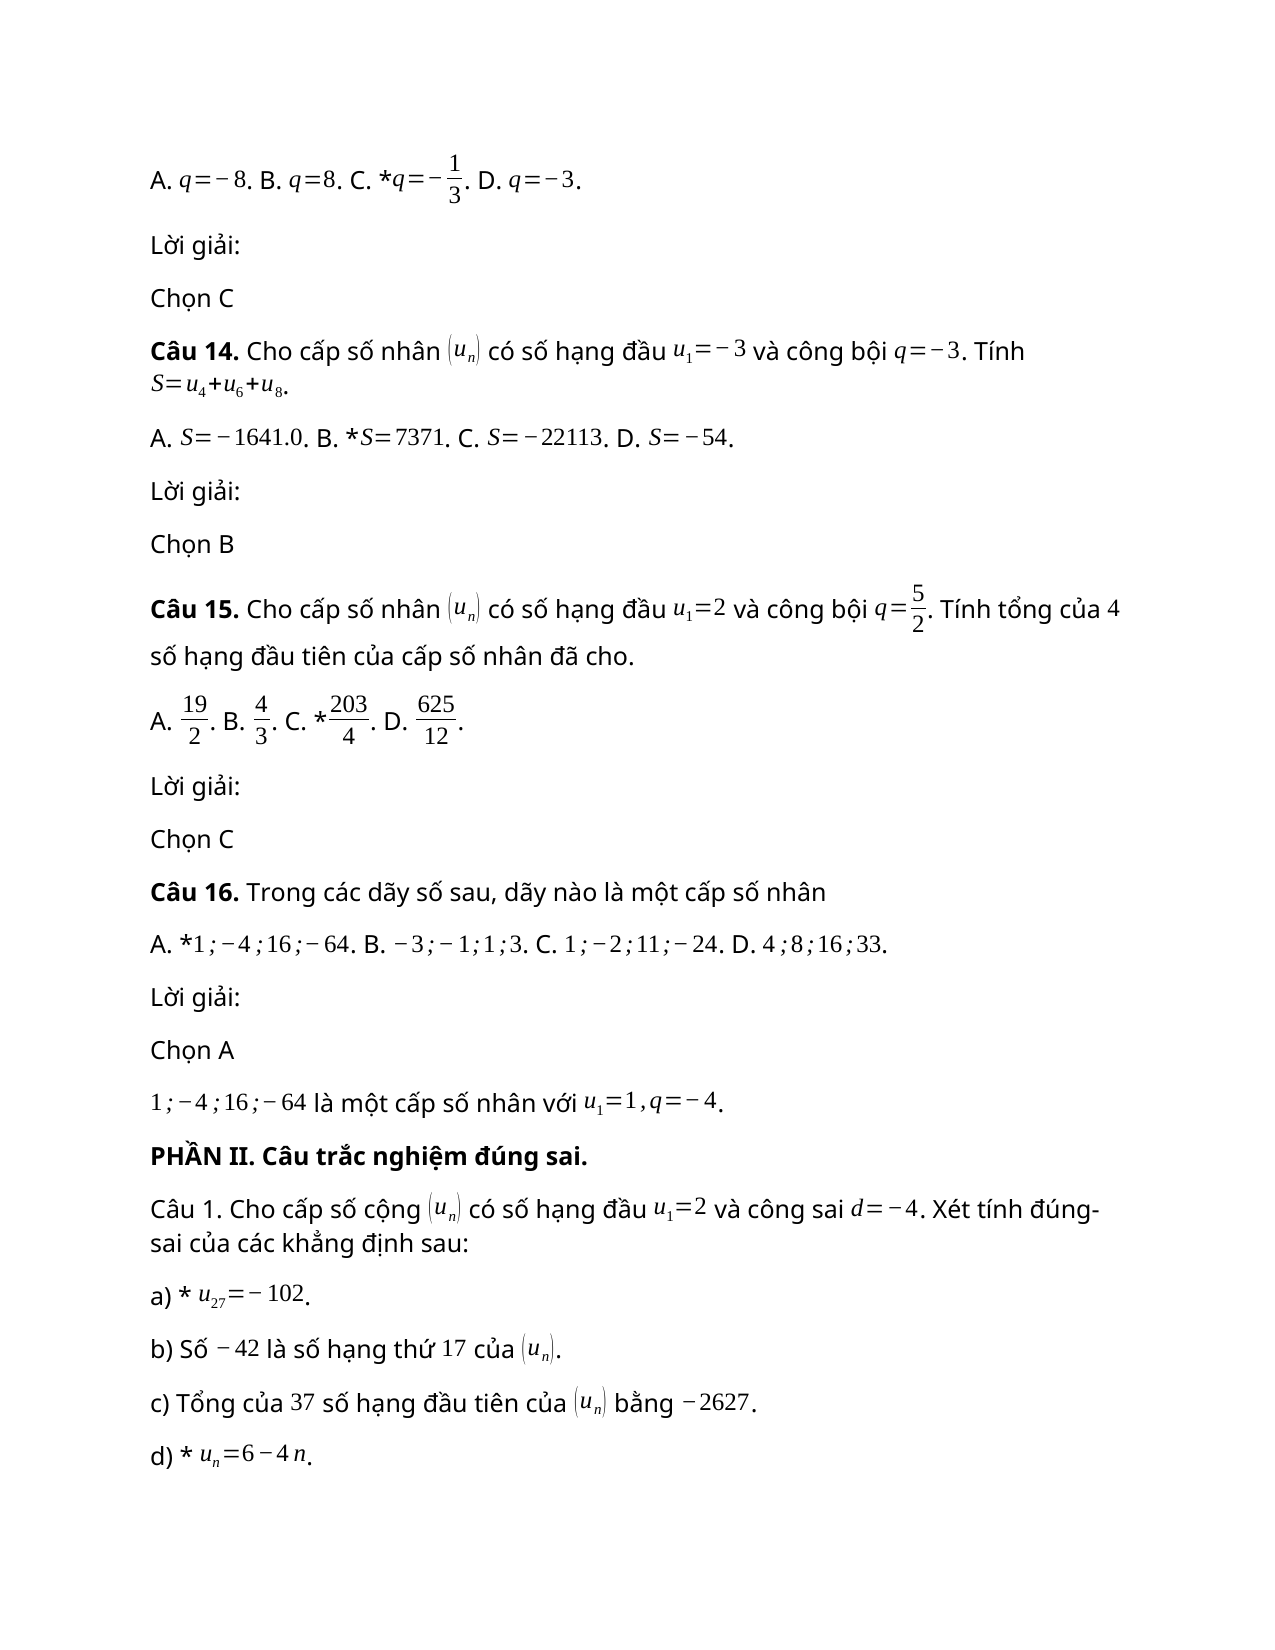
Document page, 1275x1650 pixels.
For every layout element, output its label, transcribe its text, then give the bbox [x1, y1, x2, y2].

text A. . B. . C. *. D. . [150, 691, 1125, 750]
text a) * . [150, 1279, 1125, 1313]
text Lời giải: [150, 228, 1125, 262]
text Chọn C [150, 822, 1125, 856]
text A. . B. *. C. . D. . [150, 421, 1125, 455]
text PHẦN II. Câu trắc nghiệm đúng sai. [150, 1138, 1125, 1172]
text Lời giải: [150, 769, 1125, 803]
text A. . B. . C. *. D. . [150, 150, 1125, 209]
text Câu 1. Cho cấp số cộng có số hạng đầu và công sai . Xét tính đúng-sai của các khẳng định sau: [150, 1191, 1125, 1260]
text Lời giải: [150, 474, 1125, 508]
text d) * . [150, 1438, 1125, 1472]
text Câu 15. Cho cấp số nhân có số hạng đầu và công bội . Tính tổng của số hạng đầu tiên của cấp số nhân đã cho. [150, 579, 1125, 672]
text A. *. B. . C. . D. . [150, 927, 1125, 961]
text Chọn C [150, 281, 1125, 314]
text Câu 14. Cho cấp số nhân có số hạng đầu và công bội . Tính . [150, 333, 1125, 402]
text Lời giải: [150, 980, 1125, 1014]
text Chọn A [150, 1033, 1125, 1067]
text c) Tổng của số hạng đầu tiên của bằng . [150, 1385, 1125, 1420]
text là một cấp số nhân với . [150, 1086, 1125, 1120]
text b) Số là số hạng thứ của . [150, 1332, 1125, 1366]
text Chọn B [150, 526, 1125, 561]
text Câu 16. Trong các dãy số sau, dãy nào là một cấp số nhân [150, 874, 1125, 908]
